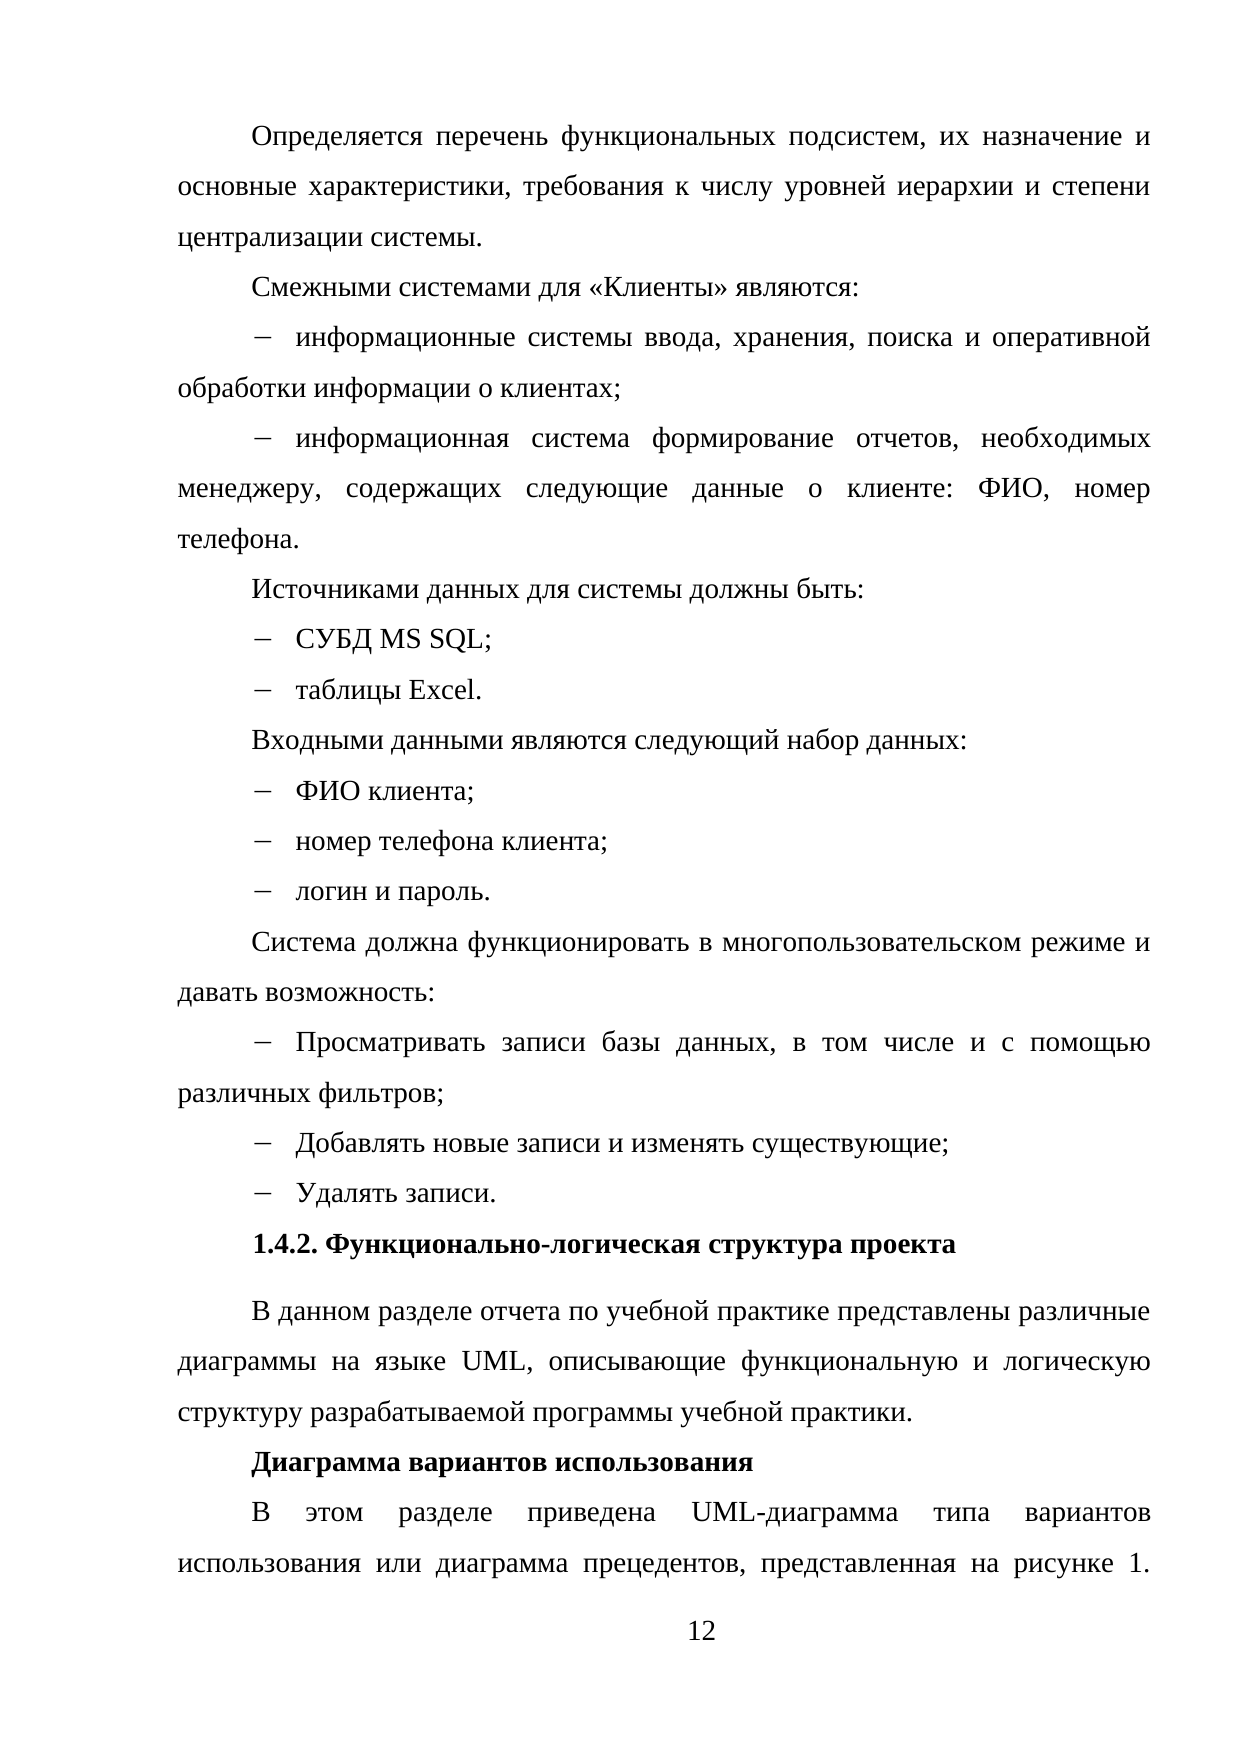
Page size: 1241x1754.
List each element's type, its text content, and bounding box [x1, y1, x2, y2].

list Добавлять новые записи и изменять существующие; [177, 1125, 1152, 1159]
list СУБД MS SQL; [177, 621, 1152, 655]
text Определяется перечень функциональных подсистем, их назначение и основные характеристики, требования к числу уровней иерархии и степени централизации системы. [177, 118, 1152, 252]
list Функционально-логическая структура проекта [177, 1226, 1152, 1259]
list Входными данными являются следующий набор данных: [177, 722, 1152, 756]
text Система должна функционировать в многопользовательском режиме и давать возможность: [177, 924, 1152, 1008]
list логин и пароль. [177, 873, 1152, 907]
list таблицы Excel. [177, 672, 1152, 706]
list информационная система формирование отчетов, необходимых менеджеру, содержащих следующие данные о клиенте: ФИО, номер телефона. [177, 420, 1152, 554]
list номер телефона клиента; [177, 823, 1152, 857]
text В данном разделе отчета по учебной практике представлены различные диаграммы на языке UML, описывающие функциональную и логическую структуру разрабатываемой программы учебной практики. [177, 1293, 1152, 1427]
list информационные системы ввода, хранения, поиска и оперативной обработки информации о клиентах; [177, 319, 1152, 403]
list Просматривать записи базы данных, в том числе и с помощью различных фильтров; [177, 1024, 1152, 1108]
text Смежными системами для «Клиенты» являются: [177, 269, 1152, 303]
text Источниками данных для системы должны быть: [177, 571, 1152, 605]
list Удалять записи. [177, 1176, 1152, 1209]
list ФИО клиента; [177, 773, 1152, 806]
list Диаграмма вариантов использования [177, 1444, 1152, 1478]
